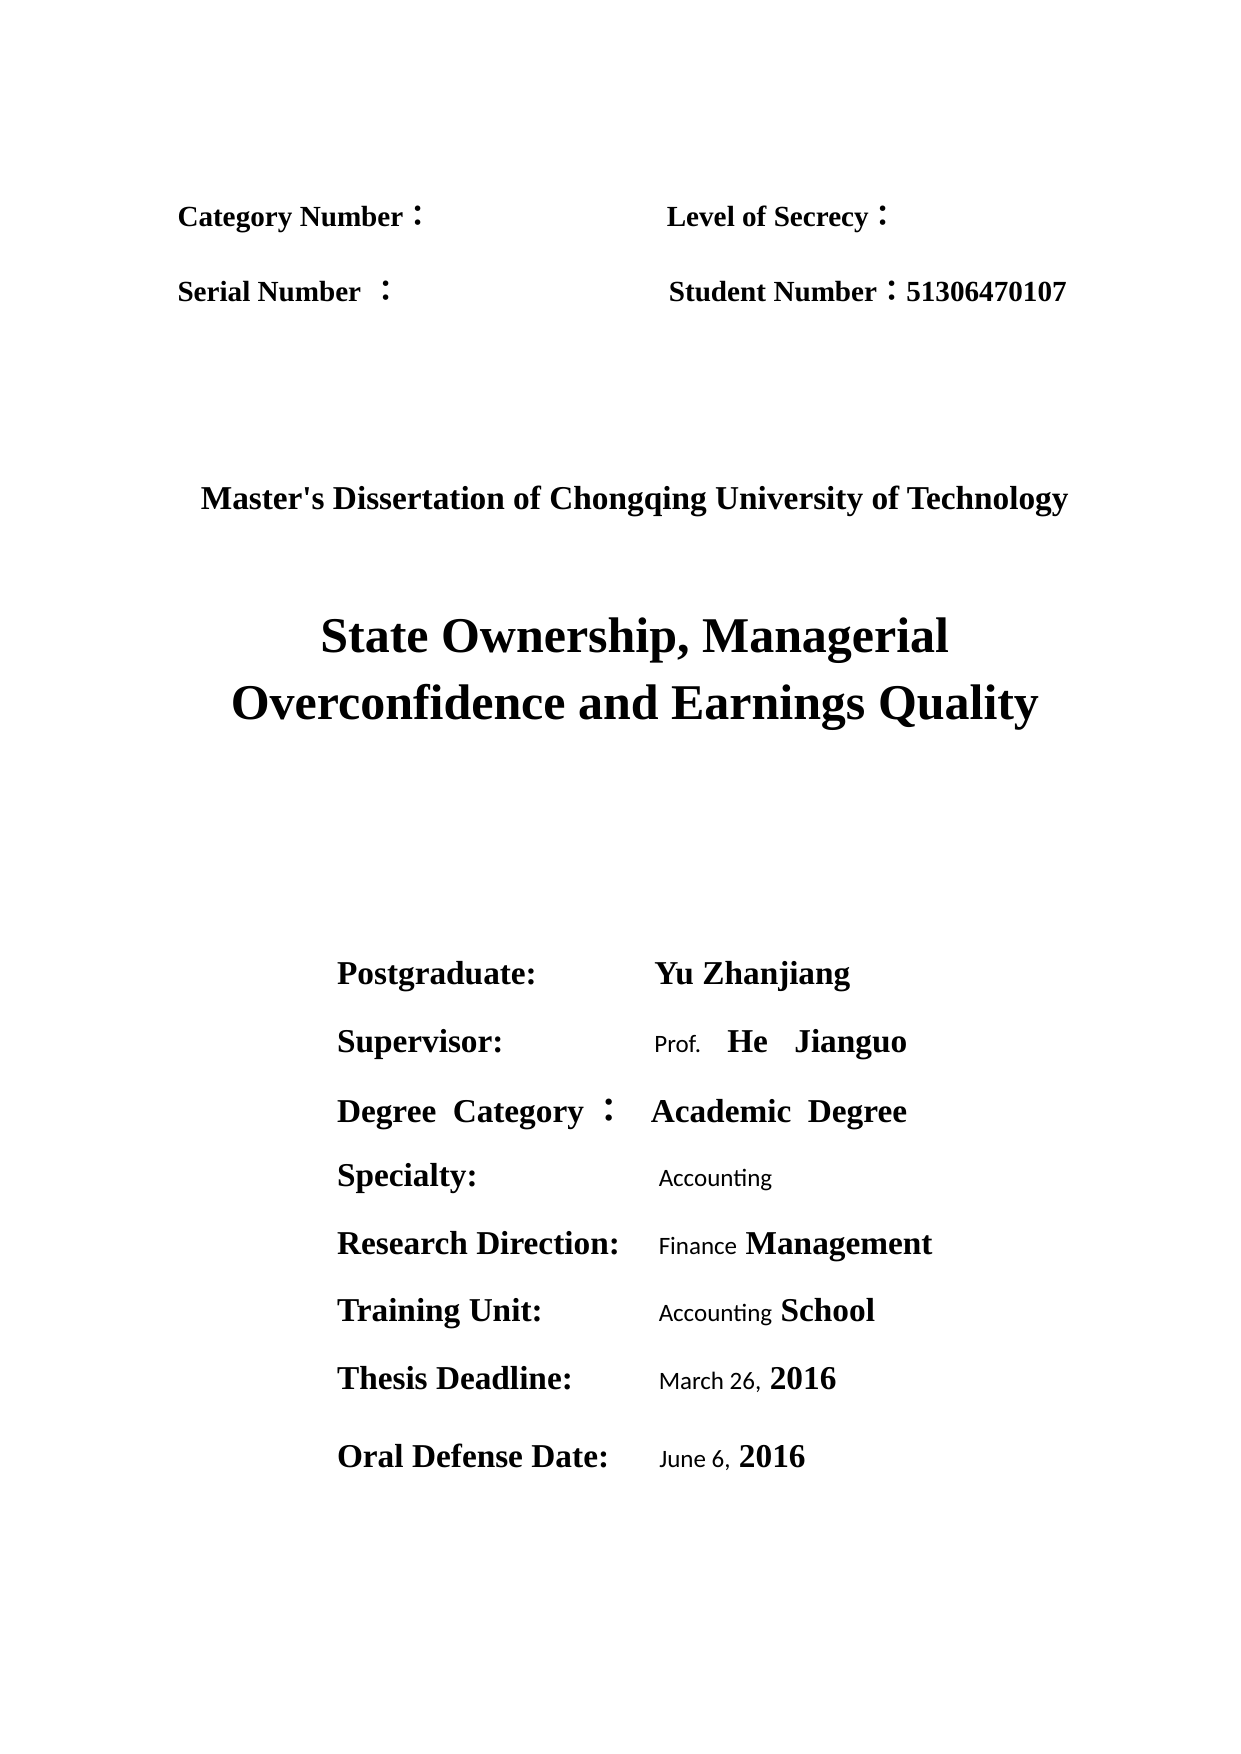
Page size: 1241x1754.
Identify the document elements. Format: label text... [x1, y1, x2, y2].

text State Ownership, Managerial Overconfidence and Earnings Quality [230, 605, 1039, 730]
text Master's Dissertation of Chongqing University of Technology [201, 478, 1080, 517]
text Research Direction: Finance Management Training Unit: Accounting School Thesis Deadline: March 26, 2016 [337, 1223, 969, 1396]
text Supervisor: Prof. He Jianguo Degree Category： Academic Degree Specialty: Accounting [337, 1021, 907, 1193]
text Category Number： Level of Secrecy： [177, 186, 1080, 235]
text Oral Defense Date: June 6, 2016 [337, 1427, 1080, 1475]
text Postgraduate: Yu Zhanjiang [337, 953, 1080, 991]
text Serial Number ： Student Number：51306470107 [177, 262, 1080, 310]
